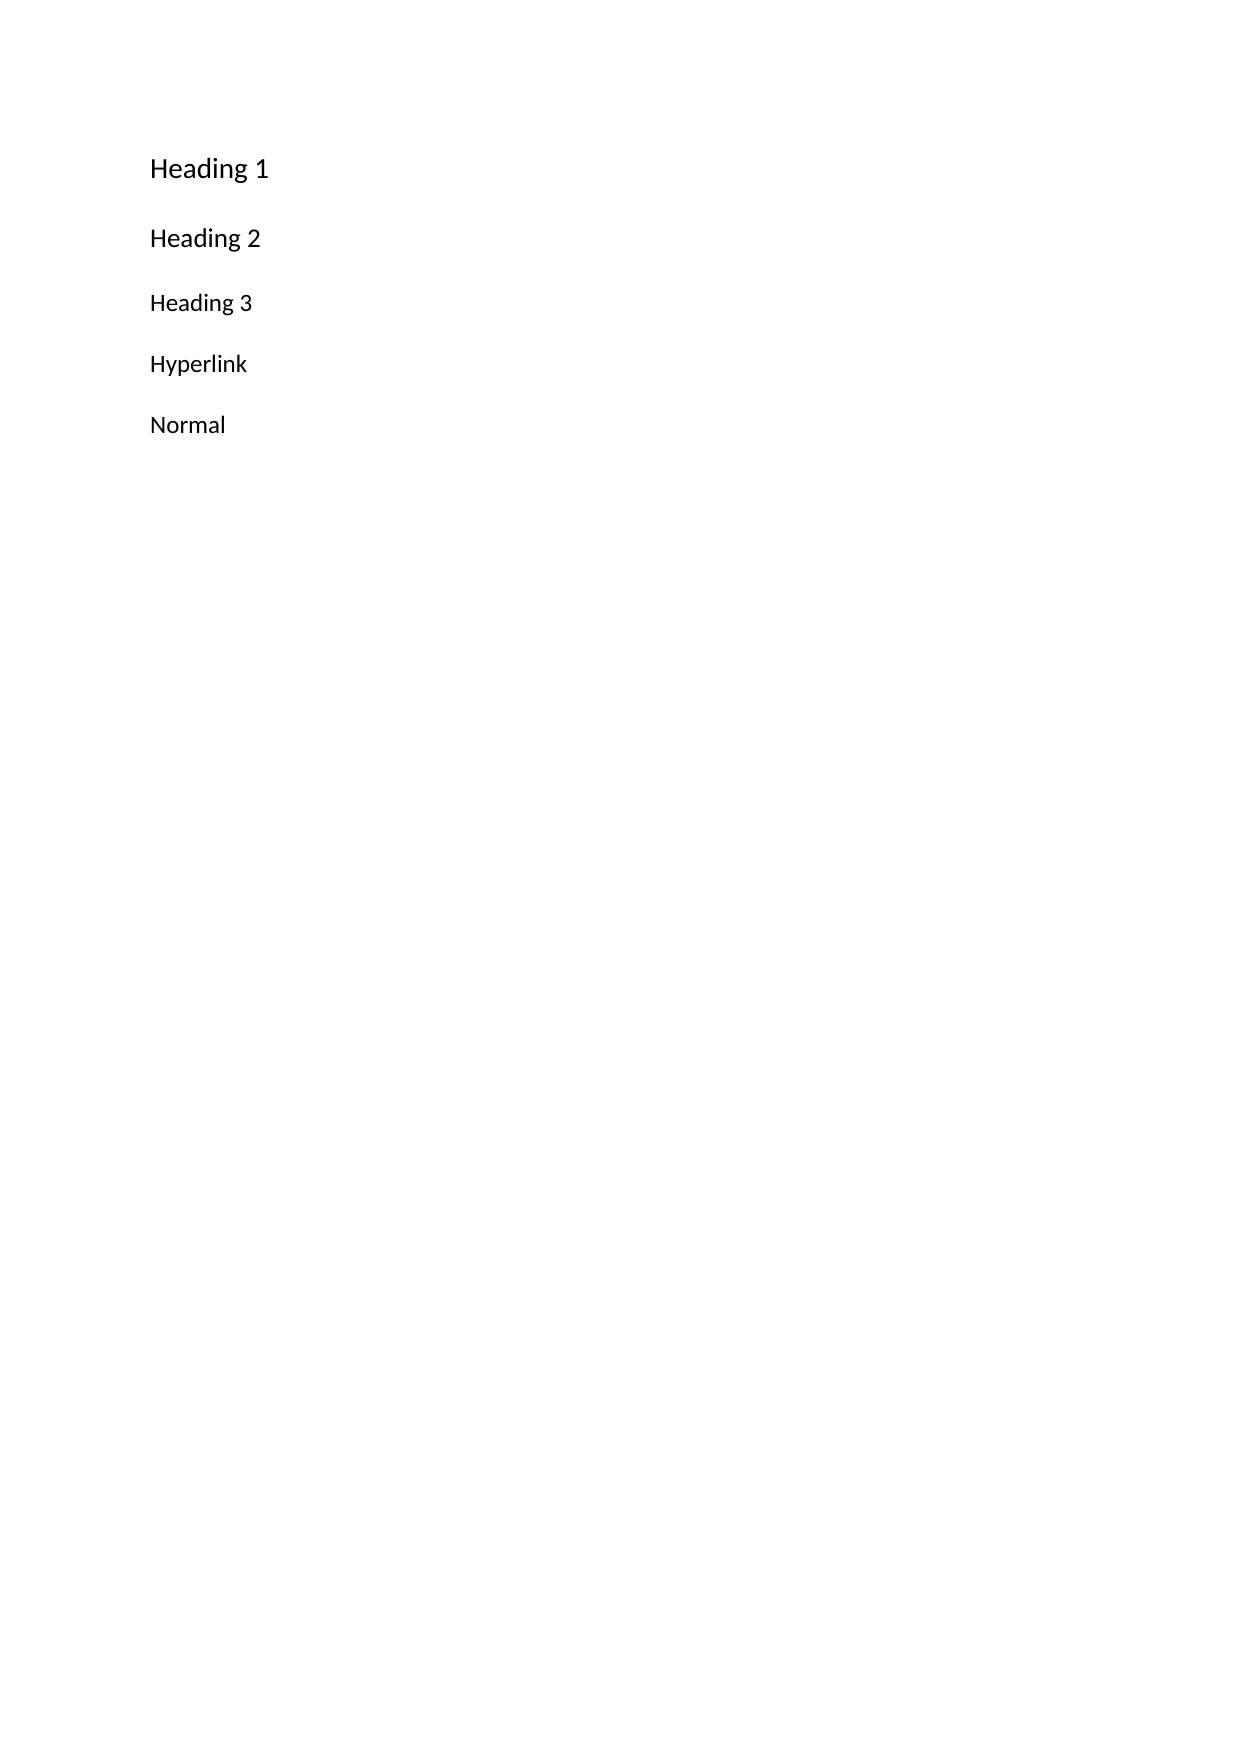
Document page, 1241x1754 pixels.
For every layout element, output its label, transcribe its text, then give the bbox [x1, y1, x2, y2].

subtitle Heading 1 [150, 150, 1090, 186]
text Hyperlink [150, 348, 1090, 379]
subtitle Heading 2 [150, 221, 1090, 254]
text Normal [150, 409, 1090, 440]
subtitle Heading 3 [150, 287, 1090, 318]
